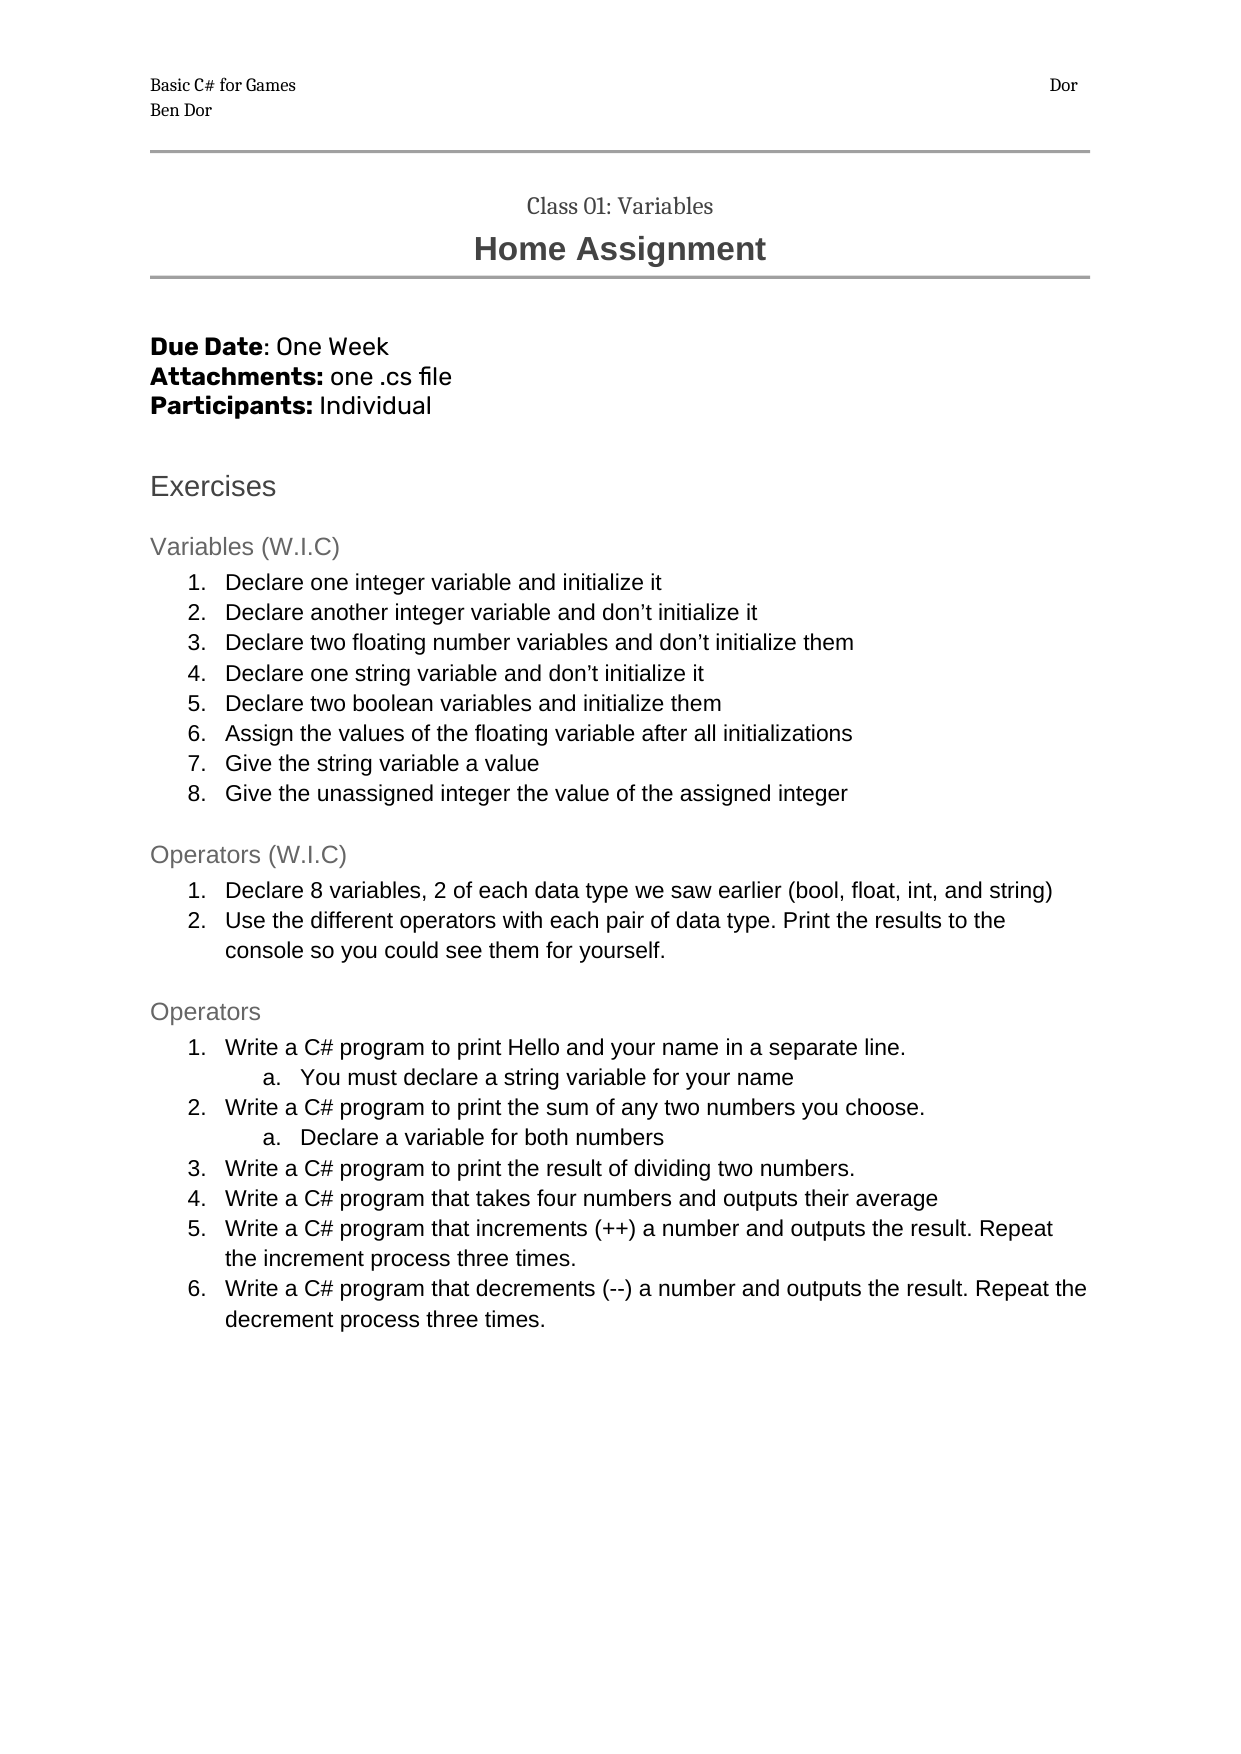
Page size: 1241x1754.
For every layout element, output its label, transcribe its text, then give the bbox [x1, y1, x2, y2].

subtitle Variables (W.I.C) [150, 532, 1090, 561]
list Declare one integer variable and initialize it [187, 569, 1090, 595]
list Give the string variable a value [187, 750, 1090, 777]
list Write a C# program that takes four numbers and outputs their average [187, 1185, 1090, 1211]
subtitle Operators [150, 997, 1090, 1025]
list Declare two floating number variables and don’t initialize them [187, 629, 1090, 656]
subtitle Exercises [150, 469, 1090, 503]
subtitle Home Assignment [150, 229, 1090, 267]
text Attachments: one .cs file [150, 362, 1090, 391]
text Participants: Individual [150, 391, 1090, 421]
text Due Date: One Week [150, 306, 1090, 362]
list You must declare a string variable for your name [262, 1064, 1090, 1090]
subtitle Class 01: Variables [150, 192, 1090, 221]
list Give the unassigned integer the value of the assigned integer [187, 780, 1090, 807]
list Assign the values of the floating variable after all initializations [187, 720, 1090, 746]
list Write a C# program that decrements (--) a number and outputs the result. Repeat the decrement process three times. [187, 1275, 1090, 1332]
list Use the different operators with each pair of data type. Print the results to the console so you could see them for yourself. [187, 907, 1090, 964]
list Write a C# program that increments (++) a number and outputs the result. Repeat the increment process three times. [187, 1215, 1090, 1272]
list Declare a variable for both numbers [262, 1124, 1090, 1151]
subtitle Operators (W.I.C) [150, 840, 1090, 868]
list Declare two boolean variables and initialize them [187, 690, 1090, 716]
list Declare 8 variables, 2 of each data type we saw earlier (bool, float, int, and string) [187, 877, 1090, 903]
list Write a C# program to print Hello and your name in a separate line. [187, 1034, 1090, 1060]
list Declare another integer variable and don’t initialize it [187, 599, 1090, 626]
list Declare one string variable and don’t initialize it [187, 659, 1090, 686]
list Write a C# program to print the sum of any two numbers you choose. [187, 1094, 1090, 1121]
list Write a C# program to print the result of dividing two numbers. [187, 1154, 1090, 1181]
